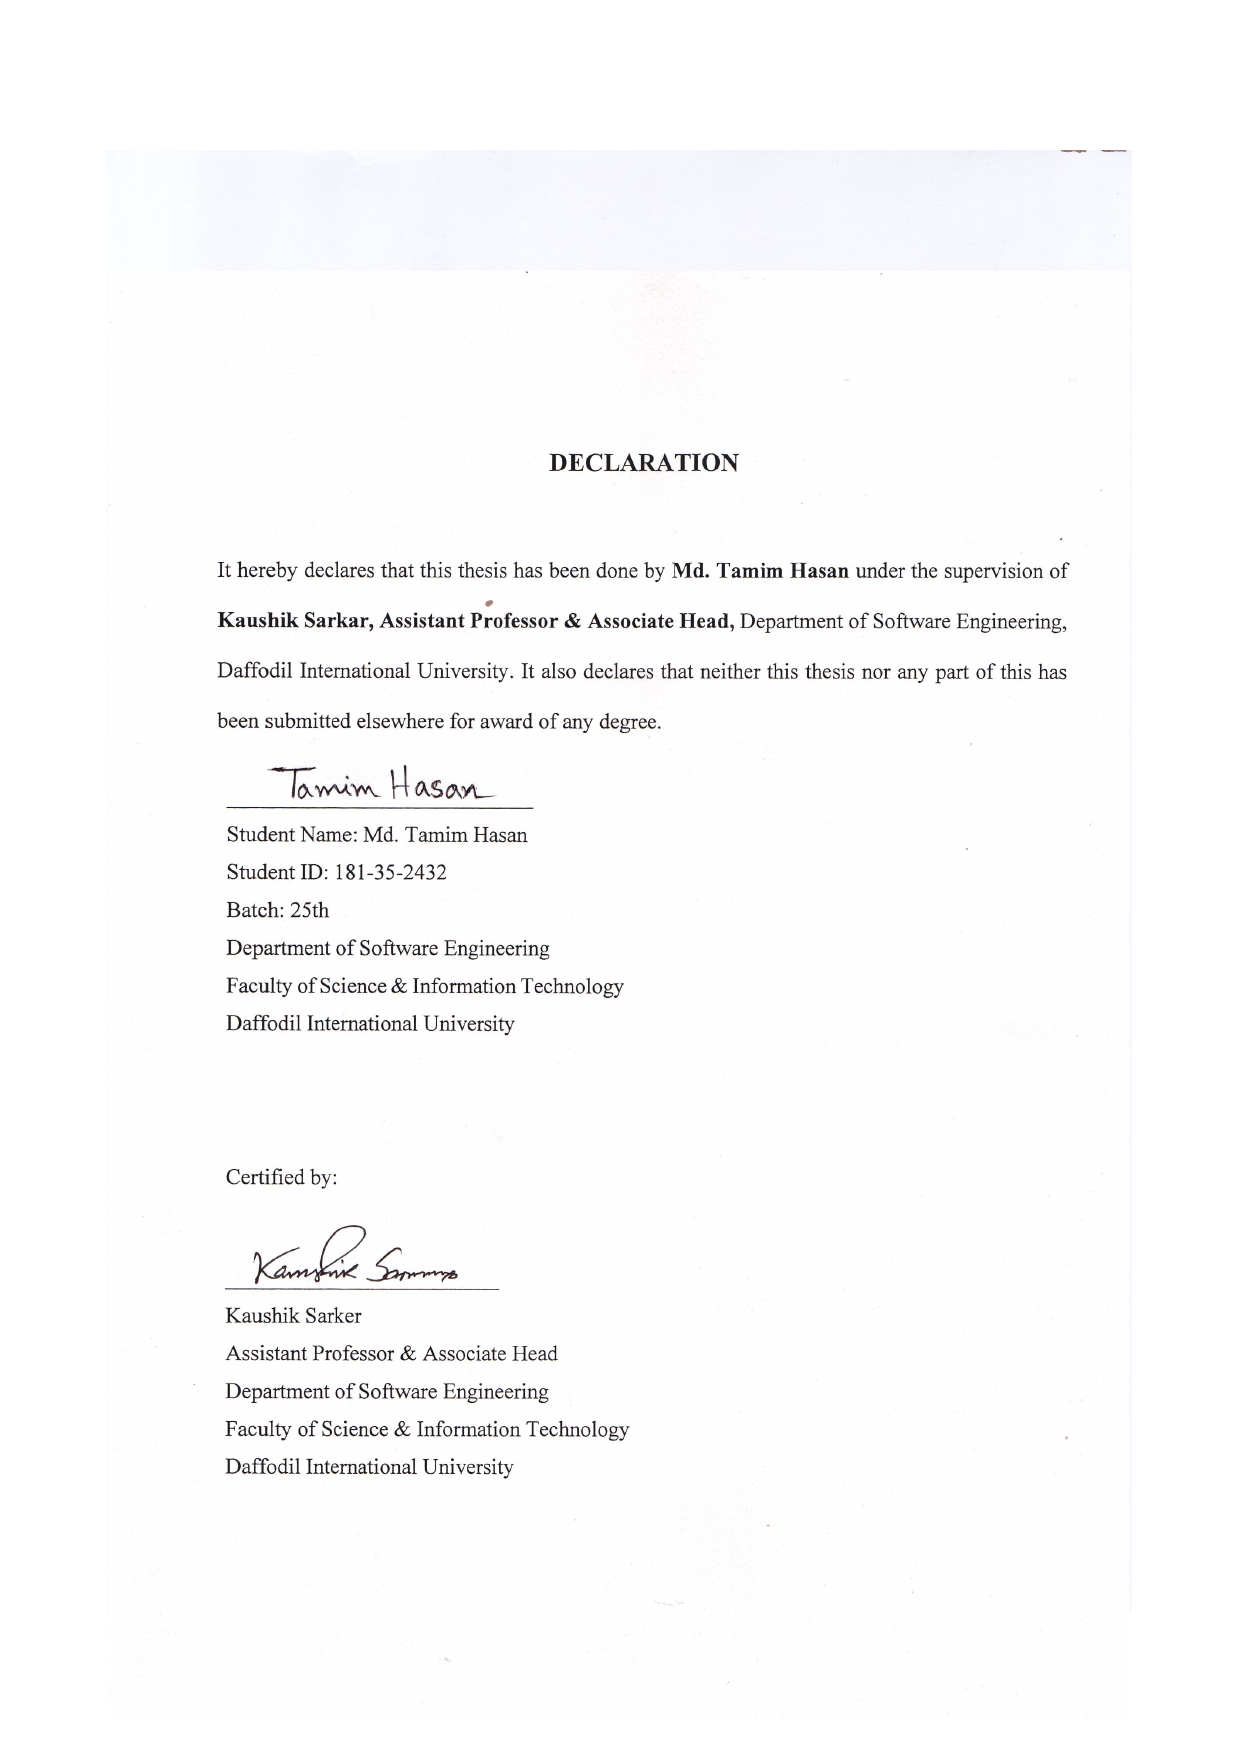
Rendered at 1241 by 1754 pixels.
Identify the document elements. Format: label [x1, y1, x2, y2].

picture [103, 150, 1131, 1718]
